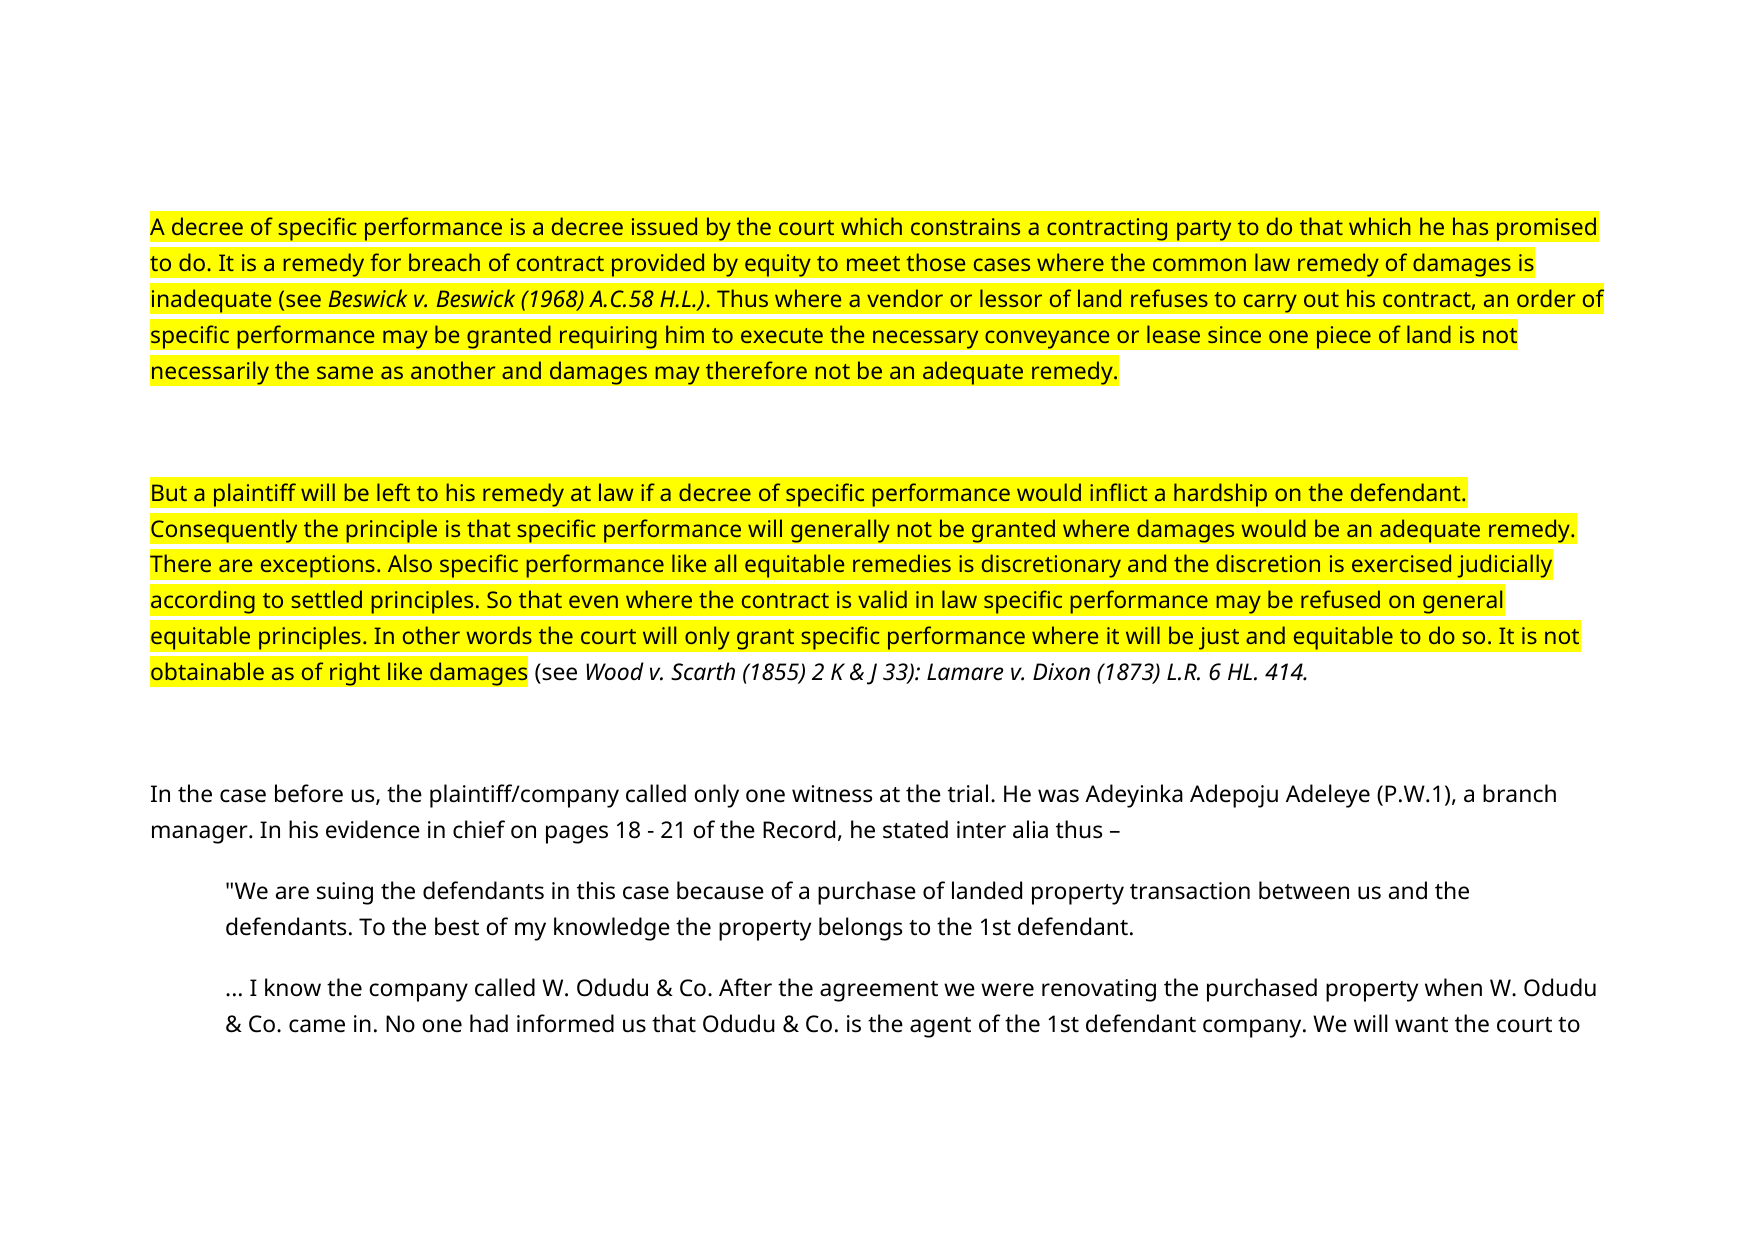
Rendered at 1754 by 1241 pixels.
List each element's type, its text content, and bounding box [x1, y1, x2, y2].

text A decree of specific performance is a decree issued by the court which constrains a contracting party to do that which he has promised to do. It is a remedy for breach of contract provided by equity to meet those cases where the common law remedy of damages is inadequate (see Beswick v. Beswick (1968) A.C.58 H.L.). Thus where a vendor or lessor of land refuses to carry out his contract, an order of specific performance may be granted requiring him to execute the necessary conveyance or lease since one piece of land is not necessarily the same as another and damages may therefore not be an adequate remedy. [150, 314, 1604, 386]
text In the case before us, the plaintiff/company called only one witness at the trial. He was Adeyinka Adepoju Adeleye (P.W.1), a branch manager. In his evidence in chief on pages 18 - 21 of the Record, he stated inter alia thus – [150, 778, 1604, 845]
text A decree of specific performance is a decree issued by the court which constrains a contracting party to do that which he has promised to do. It is a remedy for breach of contract provided by equity to meet those cases where the common law remedy of damages is inadequate (see Beswick v. Beswick (1968) A.C.58 H.L.). Thus where a vendor or lessor of land refuses to carry out his contract, an order of specific performance may be granted requiring him to execute the necessary conveyance or lease since one piece of land is not necessarily the same as another and damages may therefore not be an adequate remedy. [150, 211, 1604, 283]
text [225, 972, 1604, 1039]
text But a plaintiff will be left to his remedy at law if a decree of specific performance would inflict a hardship on the defendant. Consequently the principle is that specific performance will generally not be granted where damages would be an adequate remedy. There are exceptions. Also specific performance like all equitable remedies is discretionary and the discretion is exercised judicially according to settled principles. So that even where the contract is valid in law specific performance may be refused on general equitable principles. In other words the court will only grant specific performance where it will be just and equitable to do so. It is not obtainable as of right like damages (see Wood v. Scarth (1855) 2 K & J 33): Lamare v. Dixon (1873) L.R. 6 HL. 414. [150, 477, 1604, 687]
text "We are suing the defendants in this case because of a purchase of landed property transaction between us and the defendants. To the best of my knowledge the property belongs to the 1st defendant. [225, 875, 1604, 942]
